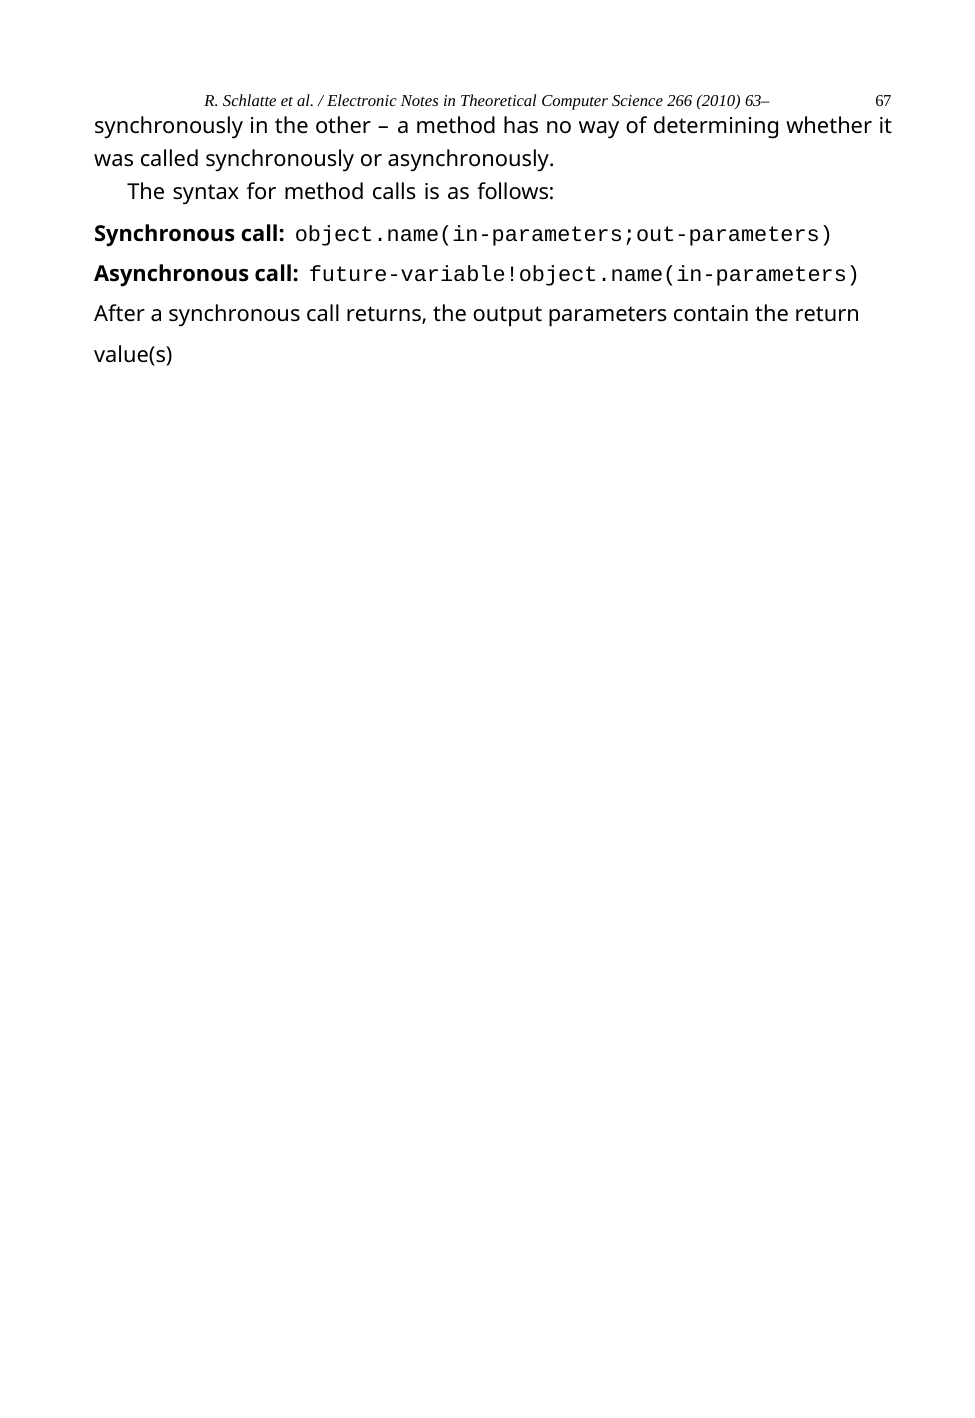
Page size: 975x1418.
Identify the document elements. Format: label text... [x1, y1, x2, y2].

text The syntax for method calls is as follows: [127, 176, 904, 206]
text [94, 110, 893, 172]
text Synchronous call: object.name(in-parameters;out-parameters) Asynchronous call: future-variable!object.name(in-parameters) After a synchronous call returns, the output parameters contain the return value(s) [94, 218, 904, 368]
